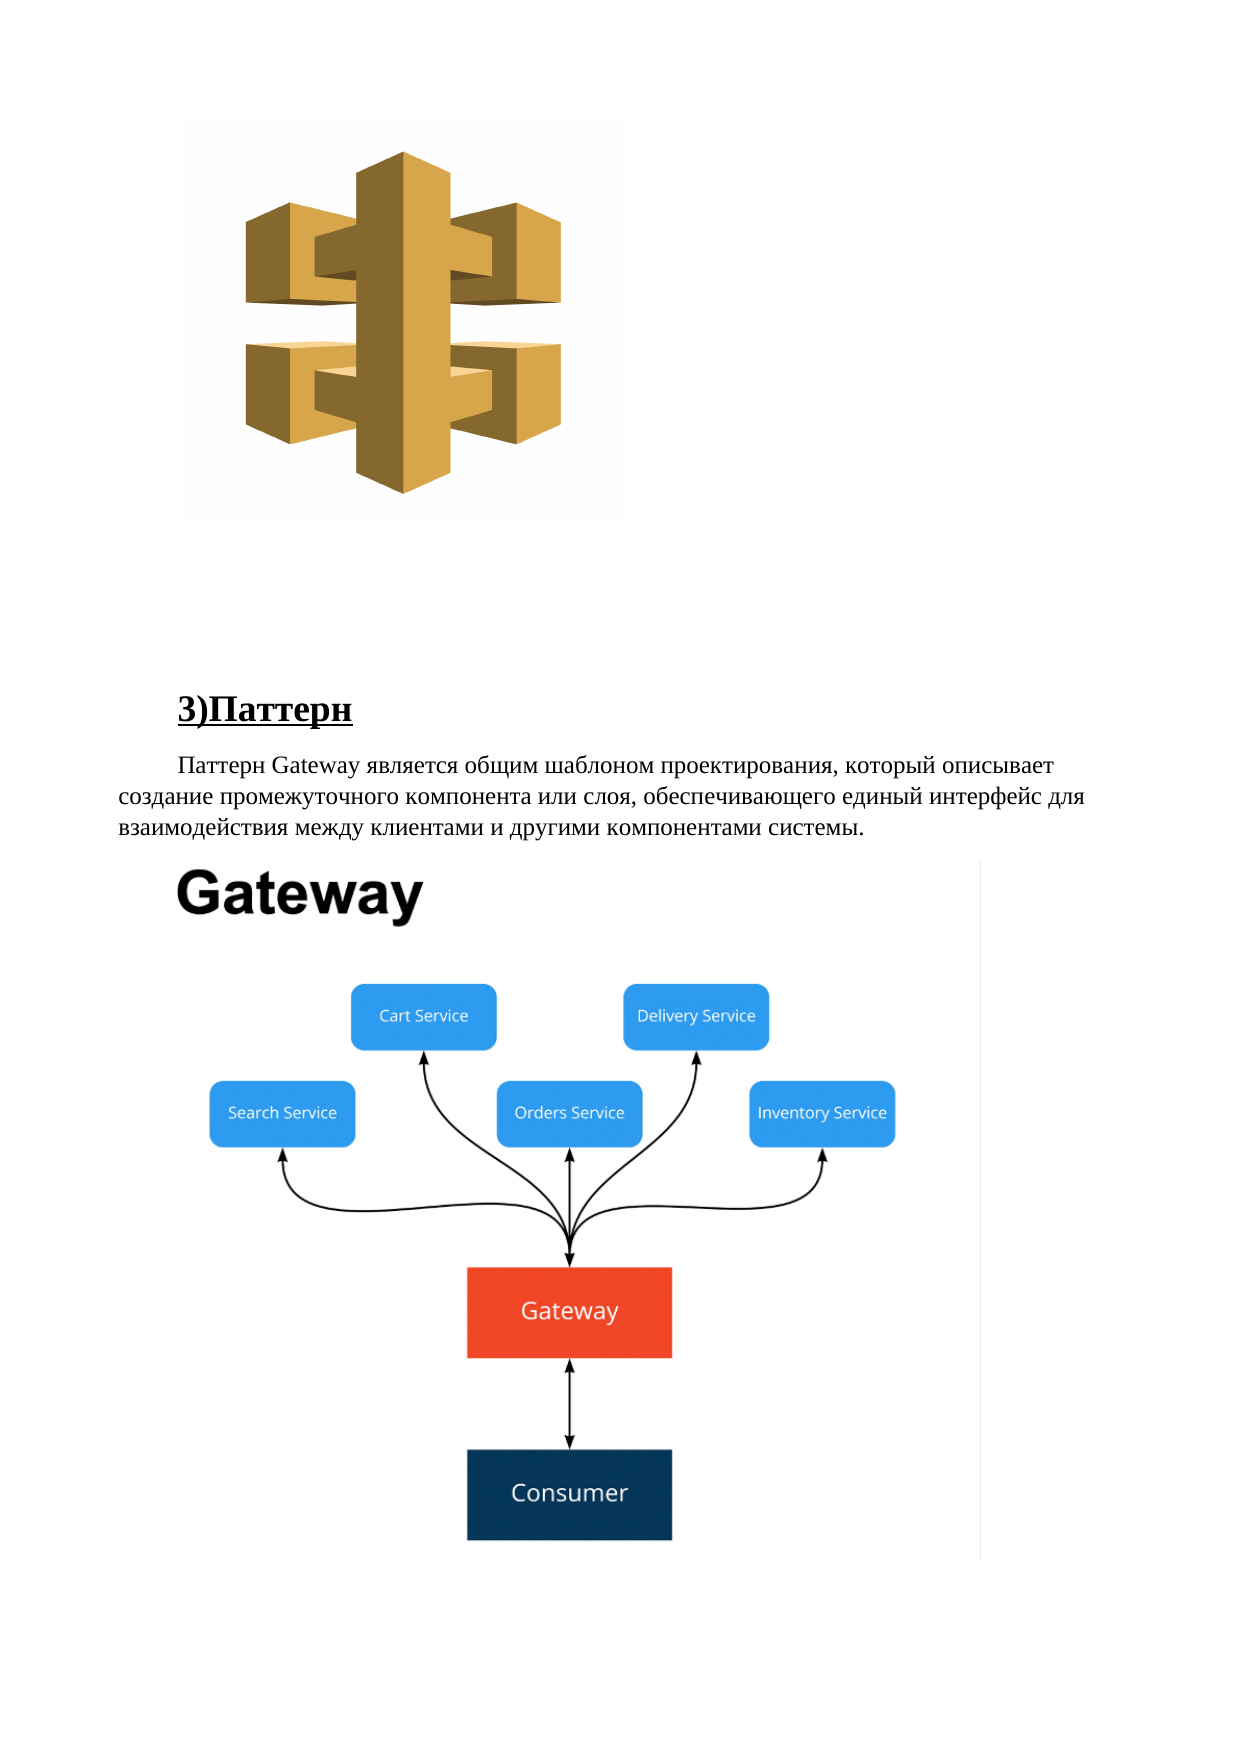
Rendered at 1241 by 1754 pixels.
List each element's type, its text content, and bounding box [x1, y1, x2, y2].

text Паттерн Gateway является общим шаблоном проектирования, который описывает создание промежуточного компонента или слоя, обеспечивающего единый интерфейс для взаимодействия между клиентами и другими компонентами системы. [118, 750, 1152, 841]
text 3)Паттерн [118, 686, 1152, 729]
picture [177, 859, 982, 1561]
picture [177, 118, 629, 525]
